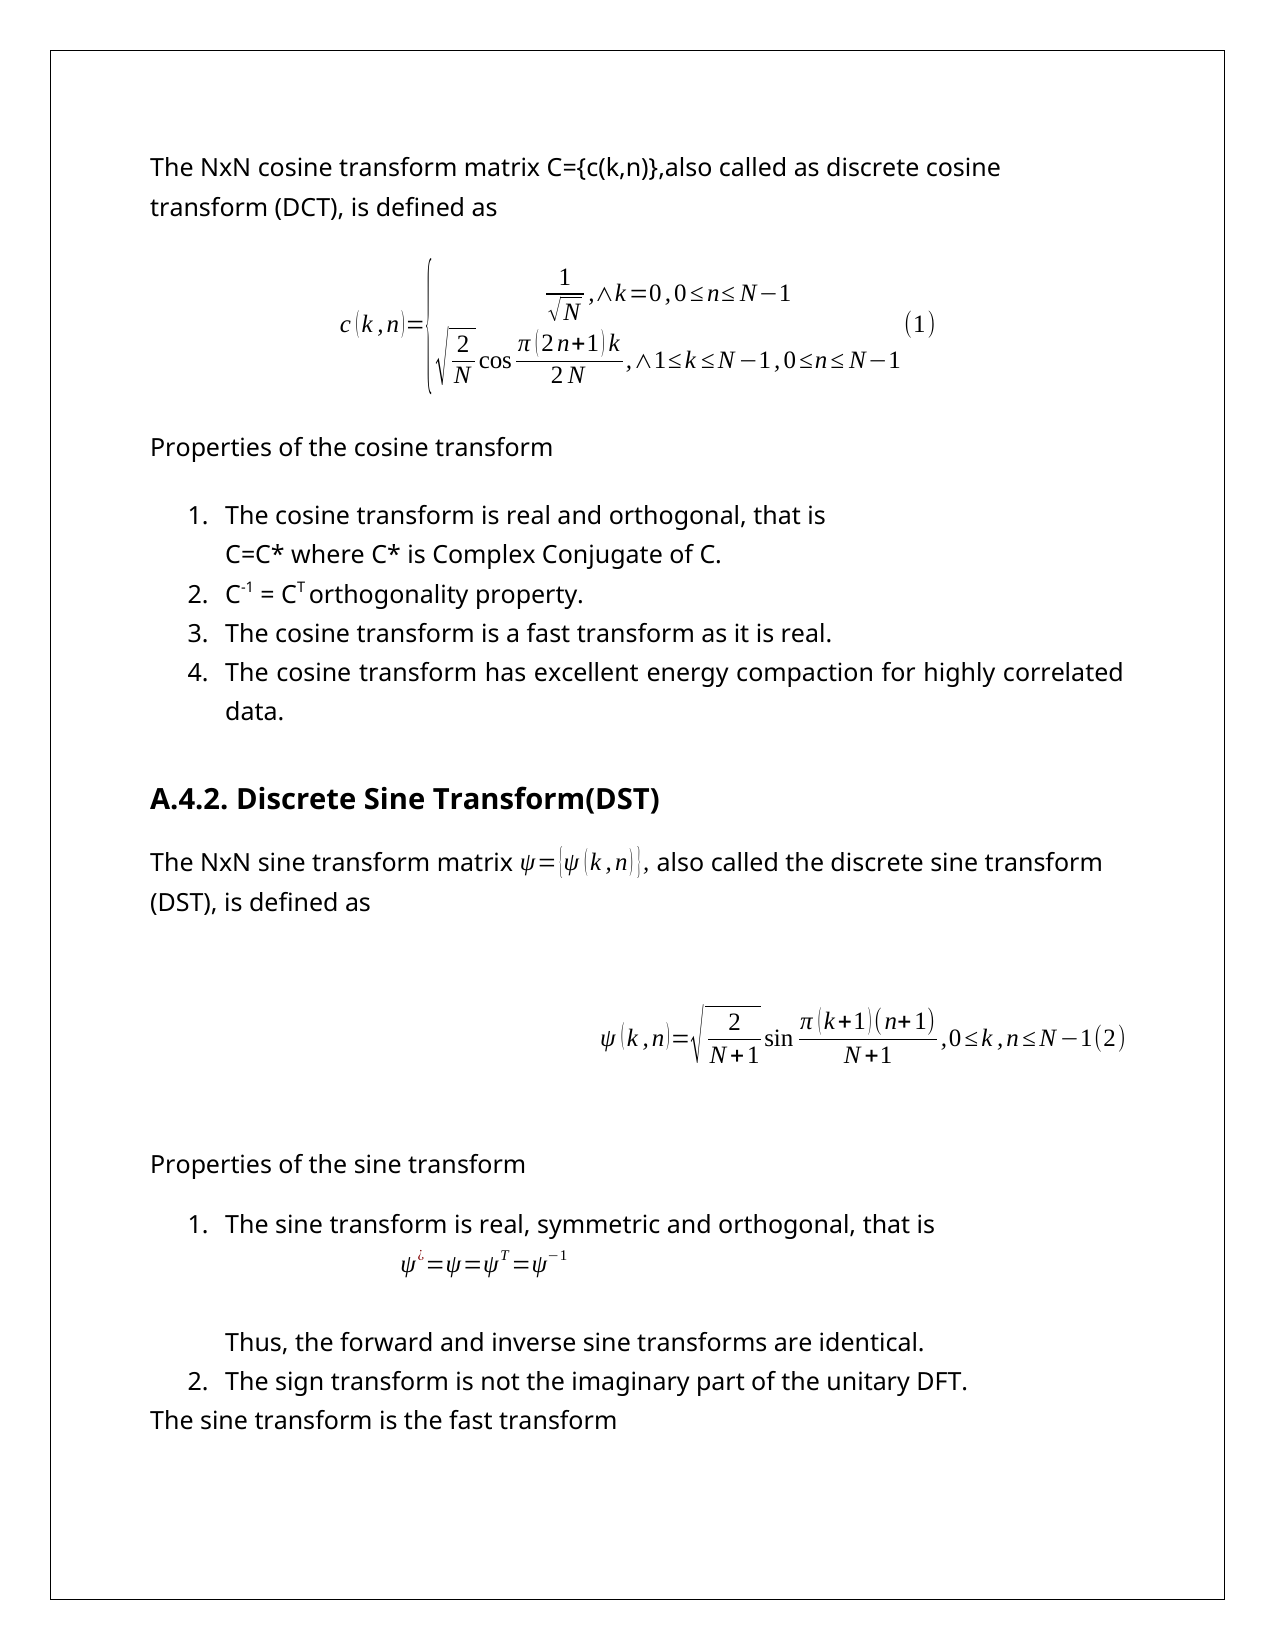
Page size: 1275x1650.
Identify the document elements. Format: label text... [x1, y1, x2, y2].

list The sign transform is not the imaginary part of the unitary DFT. [187, 1363, 1125, 1397]
list The sine transform is the fast transform [150, 1403, 1125, 1437]
list A.4.2. Discrete Sine Transform(DST) [150, 779, 1125, 818]
text The NxN sine transform matrix also called the discrete sine transform (DST), is defined as [150, 845, 1125, 918]
list The cosine transform is a fast transform as it is real. [187, 616, 1125, 649]
list The cosine transform is real and orthogonal, that is [187, 498, 1125, 532]
list The sine transform is real, symmetric and orthogonal, that is [187, 1207, 1125, 1241]
list C=C* where C* is Complex Conjugate of C. [225, 537, 1125, 571]
list C-1 = CT orthogonality property. [187, 576, 1125, 610]
text Properties of the cosine transform [150, 430, 1125, 464]
text The NxN cosine transform matrix C={c(k,n)},also called as discrete cosine transform (DCT), is defined as [150, 150, 1125, 223]
list Thus, the forward and inverse sine transforms are identical. [225, 1324, 1125, 1358]
text Properties of the sine transform [150, 1147, 1125, 1181]
list The cosine transform has excellent energy compaction for highly correlated data. [187, 655, 1125, 728]
